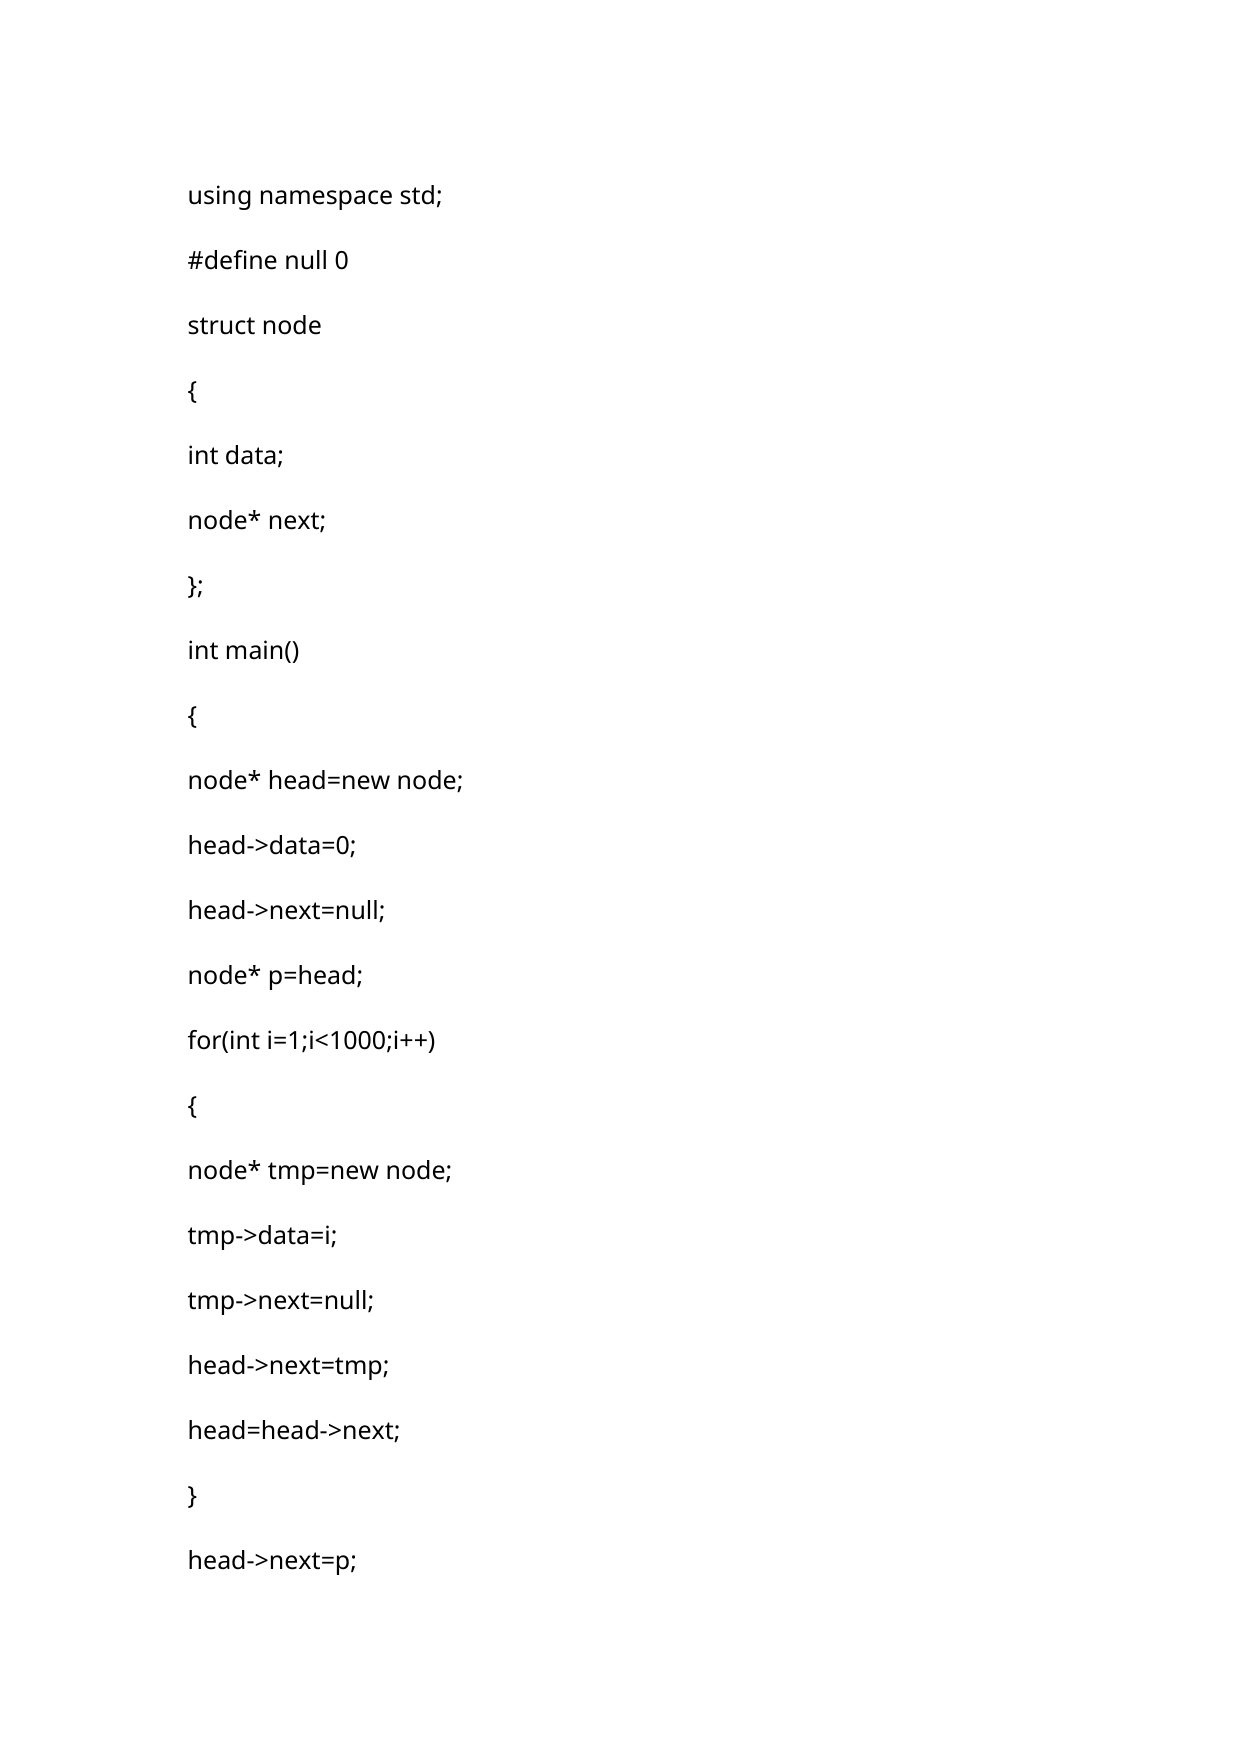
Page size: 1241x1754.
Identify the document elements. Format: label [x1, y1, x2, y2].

text [187, 162, 1053, 1592]
